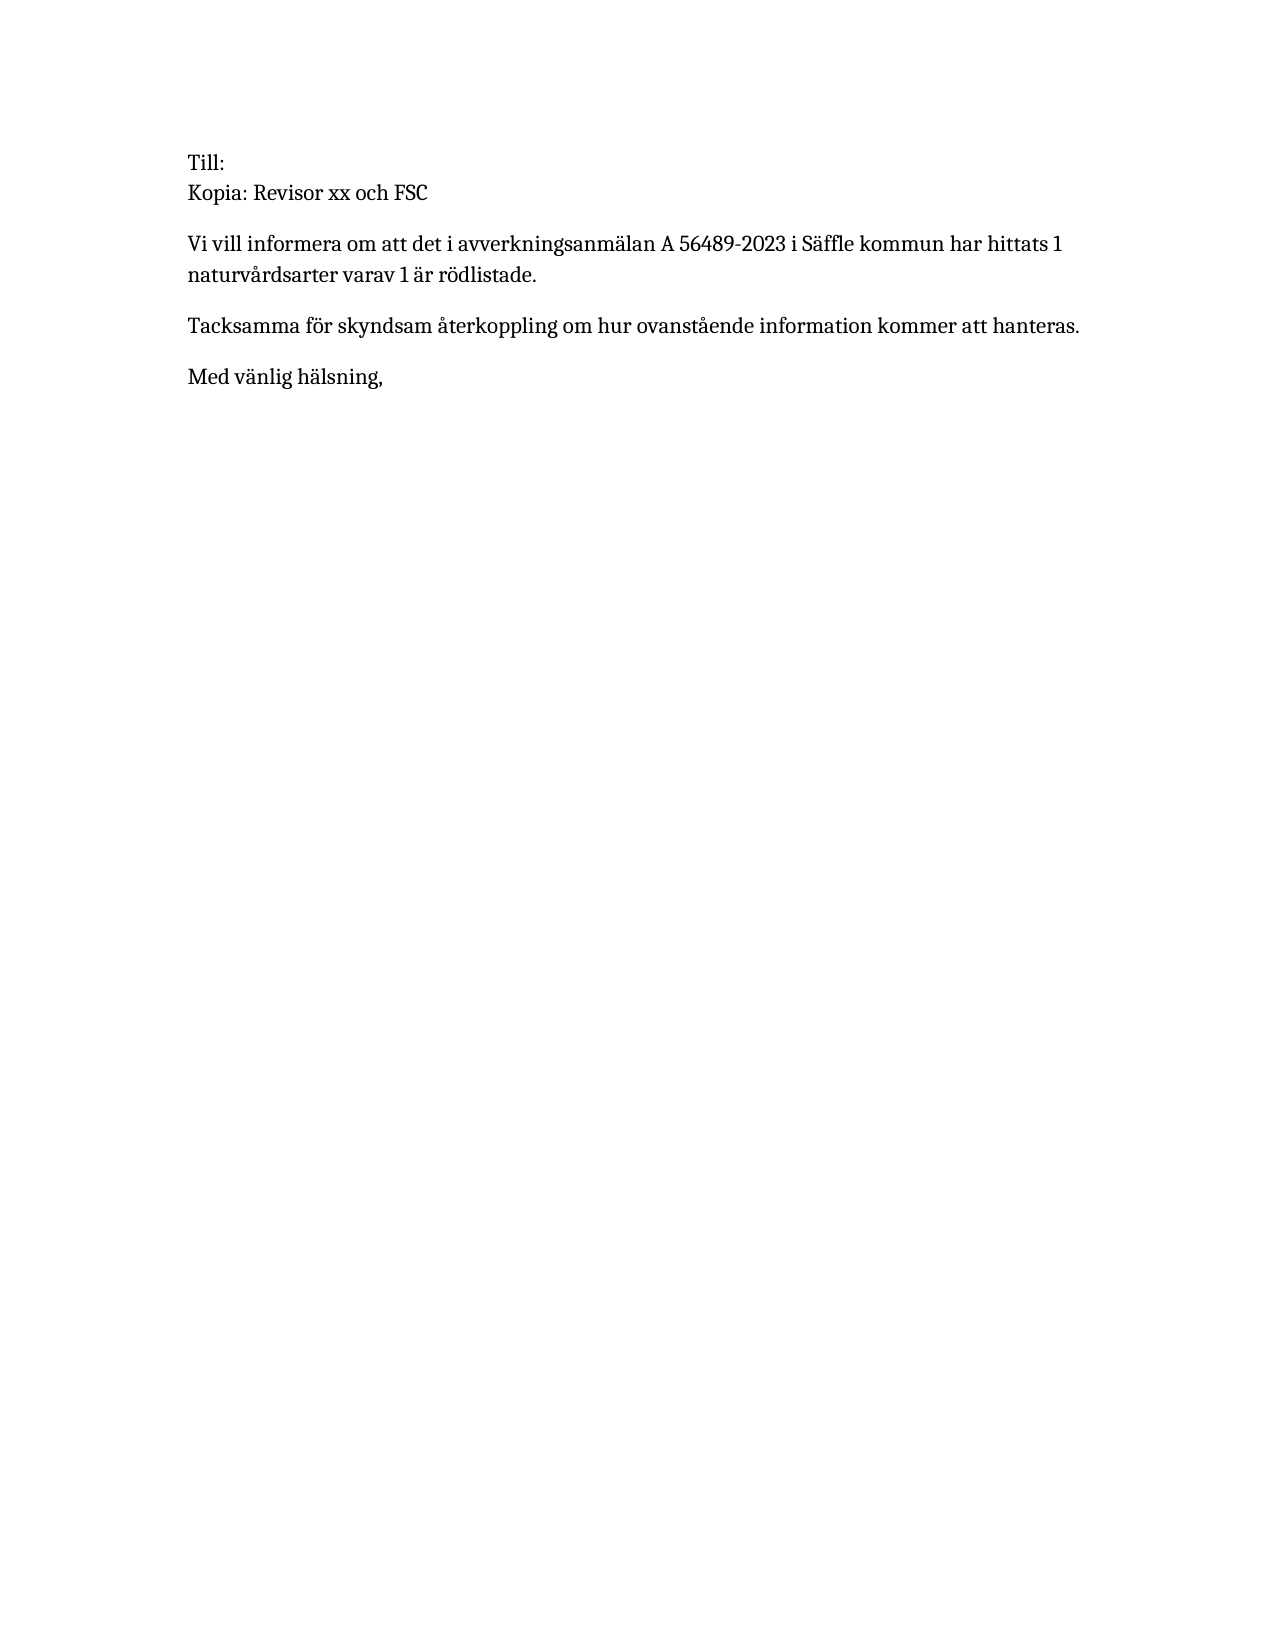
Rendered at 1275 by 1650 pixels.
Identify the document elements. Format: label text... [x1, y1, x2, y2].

text Vi vill informera om att det i avverkningsanmälan A 56489-2023 i Säffle kommun har hittats 1 naturvårdsarter varav 1 är rödlistade. [187, 231, 1087, 288]
text Med vänlig hälsning, [187, 363, 1087, 420]
text Tacksamma för skyndsam återkoppling om hur ovanstående information kommer att hanteras. [187, 312, 1087, 339]
text Till: Kopia: Revisor xx och FSC [187, 150, 1087, 207]
